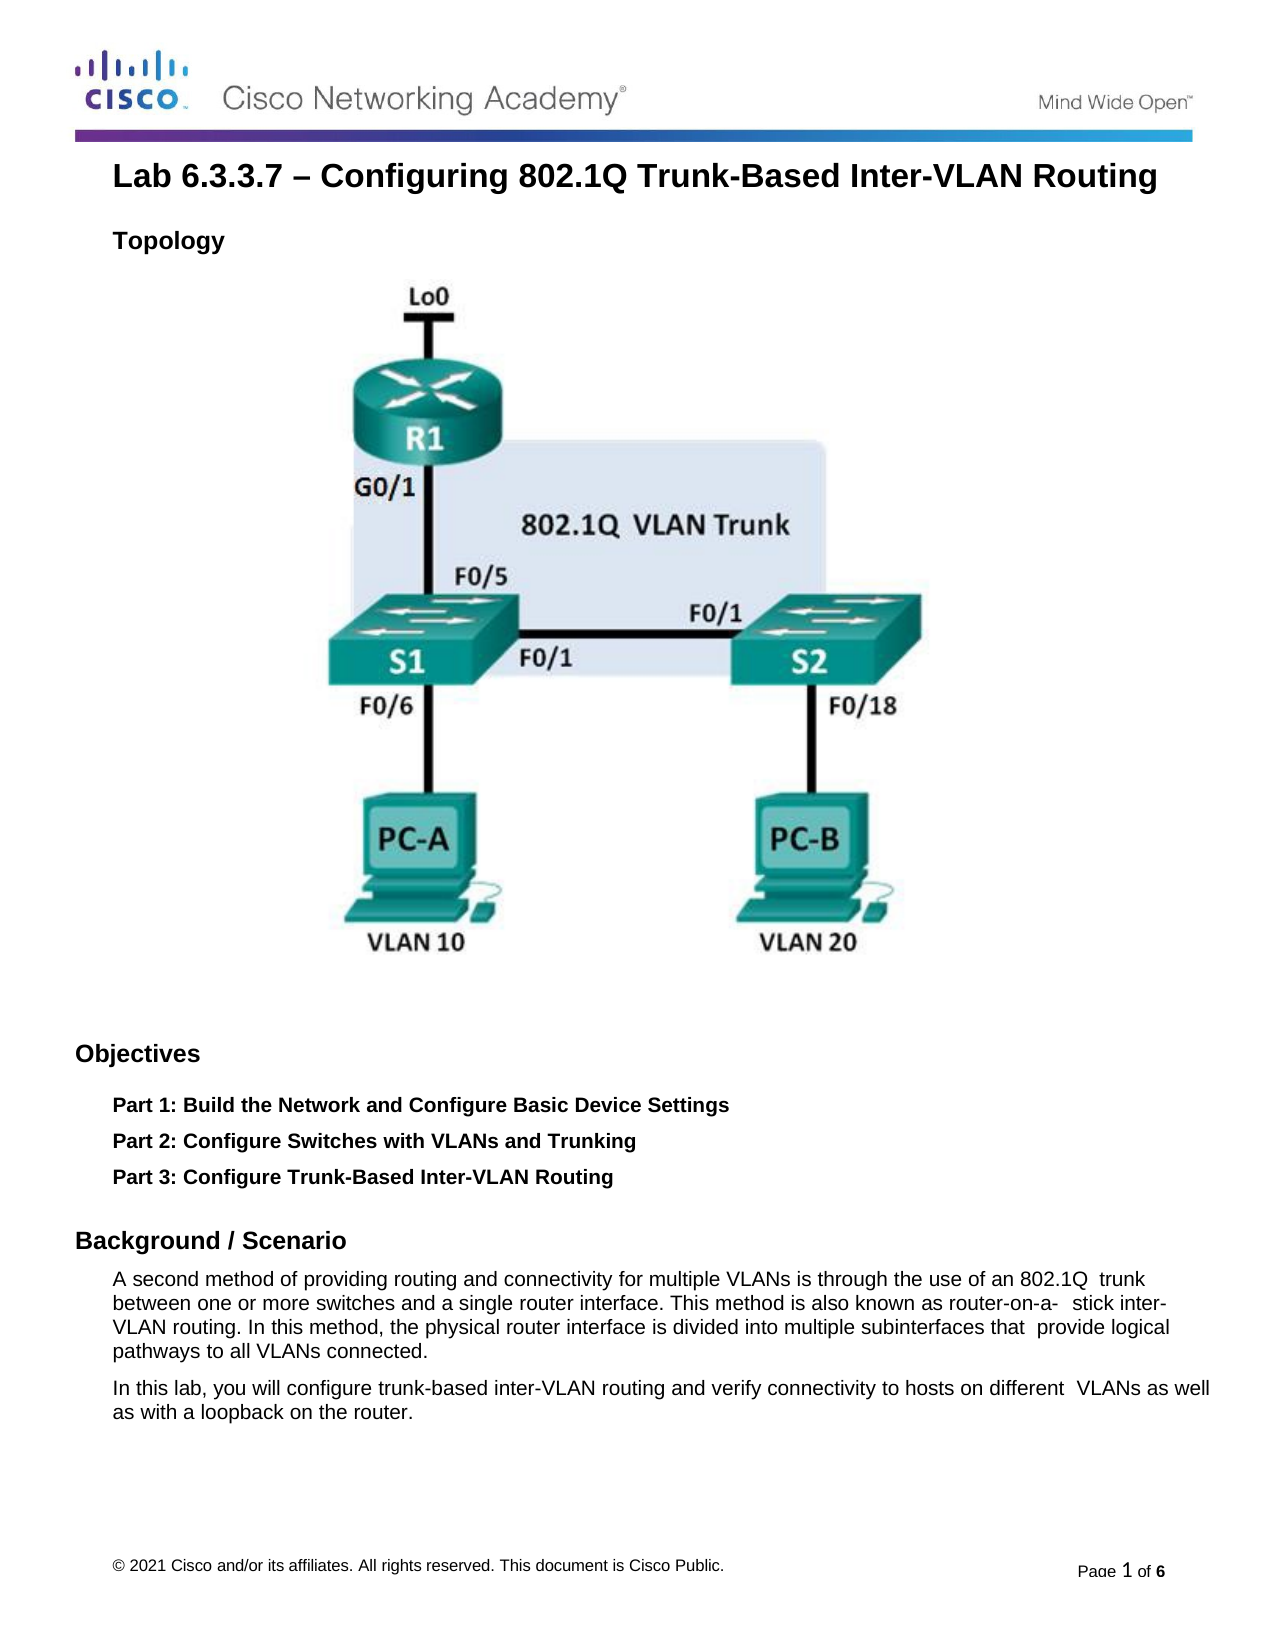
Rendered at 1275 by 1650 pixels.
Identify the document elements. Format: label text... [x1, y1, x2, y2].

text Part 2: Configure Switches with VLANs and Trunking [112, 1129, 1211, 1153]
text Background / Scenario [75, 1226, 1211, 1254]
picture [279, 279, 995, 1008]
text Lab 6.3.3.7 – Configuring 802.1Q Trunk-Based Inter-VLAN Routing [112, 156, 1275, 195]
text Part 3: Configure Trunk-Based Inter-VLAN Routing [75, 1165, 1211, 1189]
text A second method of providing routing and connectivity for multiple VLANs is through the use of an 802.1Q trunk between one or more switches and a single router interface. This method is also known as router-on-a- stick inter-VLAN routing. In this method, the physical router interface is divided into multiple subinterfaces that provide logical pathways to all VLANs connected. [112, 1267, 1211, 1363]
picture [0, 30, 1270, 142]
subtitle Topology [112, 226, 1275, 254]
text Part 1: Build the Network and Configure Basic Device Settings [112, 1093, 1211, 1117]
text Objectives [75, 1039, 1211, 1068]
text In this lab, you will configure trunk-based inter-VLAN routing and verify connectivity to hosts on different VLANs as well as with a loopback on the router. [112, 1376, 1211, 1423]
